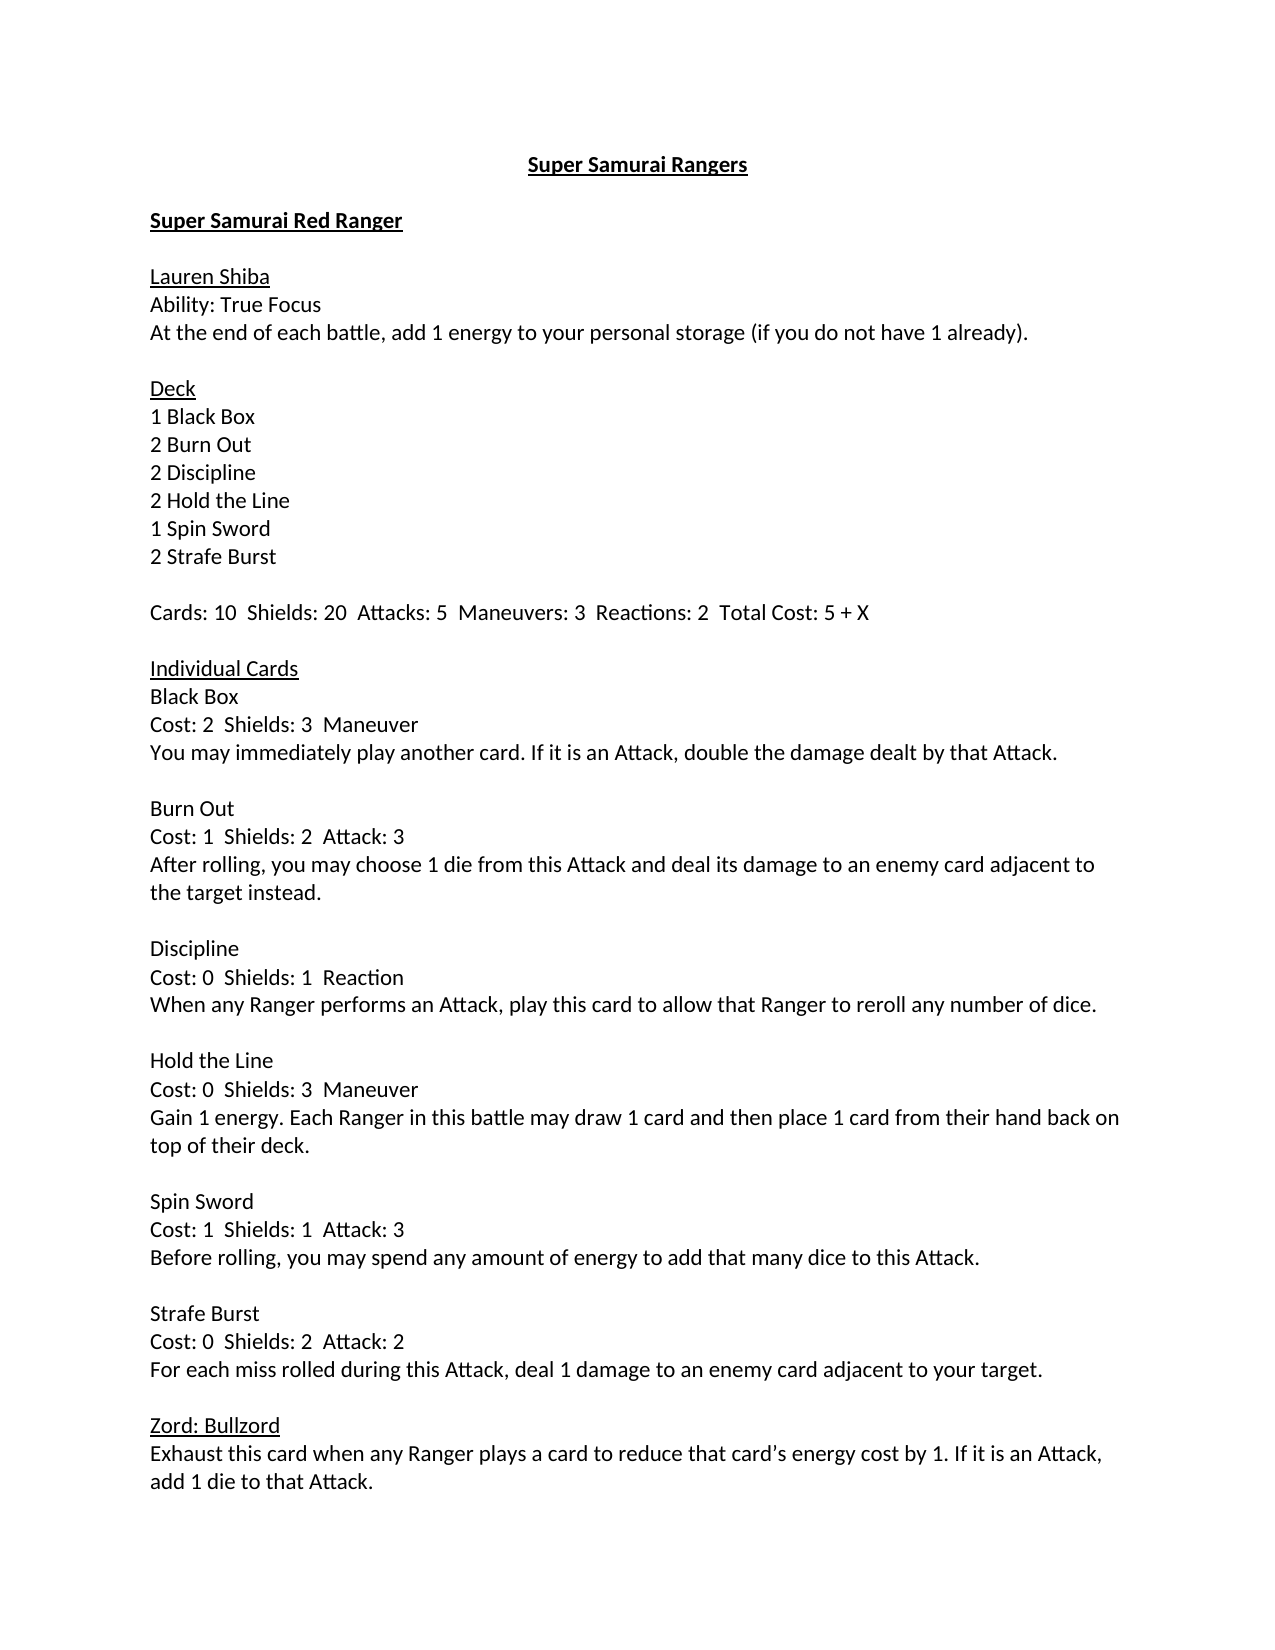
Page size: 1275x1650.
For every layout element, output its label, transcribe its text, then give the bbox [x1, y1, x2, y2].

text Before rolling, you may spend any amount of energy to add that many dice to this Attack. [150, 1243, 1125, 1271]
text 2 Hold the Line [150, 486, 1125, 514]
text Cards: 10 Shields: 20 Attacks: 5 Maneuvers: 3 Reactions: 2 Total Cost: 5 + X [150, 598, 1125, 626]
text Cost: 0 Shields: 1 Reaction [150, 963, 1125, 991]
text When any Ranger performs an Attack, play this card to allow that Ranger to reroll any number of dice. [150, 991, 1125, 1019]
text For each miss rolled during this Attack, deal 1 damage to an enemy card adjacent to your target. [150, 1355, 1125, 1383]
text Deck [150, 374, 1125, 402]
text Burn Out [150, 794, 1125, 822]
text Discipline [150, 934, 1125, 963]
text Lauren Shiba [150, 262, 1125, 290]
text Cost: 0 Shields: 3 Maneuver [150, 1075, 1125, 1103]
text Cost: 2 Shields: 3 Maneuver [150, 710, 1125, 738]
text Cost: 0 Shields: 2 Attack: 2 [150, 1327, 1125, 1355]
text Spin Sword [150, 1187, 1125, 1215]
text Black Box [150, 682, 1125, 710]
text Gain 1 energy. Each Ranger in this battle may draw 1 card and then place 1 card from their hand back on top of their deck. [150, 1103, 1125, 1159]
text At the end of each battle, add 1 energy to your personal storage (if you do not have 1 already). [150, 318, 1125, 346]
text You may immediately play another card. If it is an Attack, double the damage dealt by that Attack. [150, 738, 1125, 766]
text Exhaust this card when any Ranger plays a card to reduce that card’s energy cost by 1. If it is an Attack, add 1 die to that Attack. [150, 1439, 1125, 1495]
text Super Samurai Red Ranger [150, 206, 1125, 234]
text Super Samurai Rangers [150, 150, 1125, 178]
text Zord: Bullzord [150, 1411, 1125, 1439]
text 1 Spin Sword [150, 514, 1125, 542]
text Hold the Line [150, 1047, 1125, 1075]
text 1 Black Box [150, 402, 1125, 430]
text Cost: 1 Shields: 2 Attack: 3 [150, 822, 1125, 851]
text Cost: 1 Shields: 1 Attack: 3 [150, 1215, 1125, 1243]
text Strafe Burst [150, 1299, 1125, 1327]
text 2 Burn Out [150, 430, 1125, 458]
text 2 Discipline [150, 458, 1125, 486]
text Individual Cards [150, 654, 1125, 682]
text After rolling, you may choose 1 die from this Attack and deal its damage to an enemy card adjacent to the target instead. [150, 851, 1125, 907]
text 2 Strafe Burst [150, 542, 1125, 570]
text Ability: True Focus [150, 290, 1125, 318]
